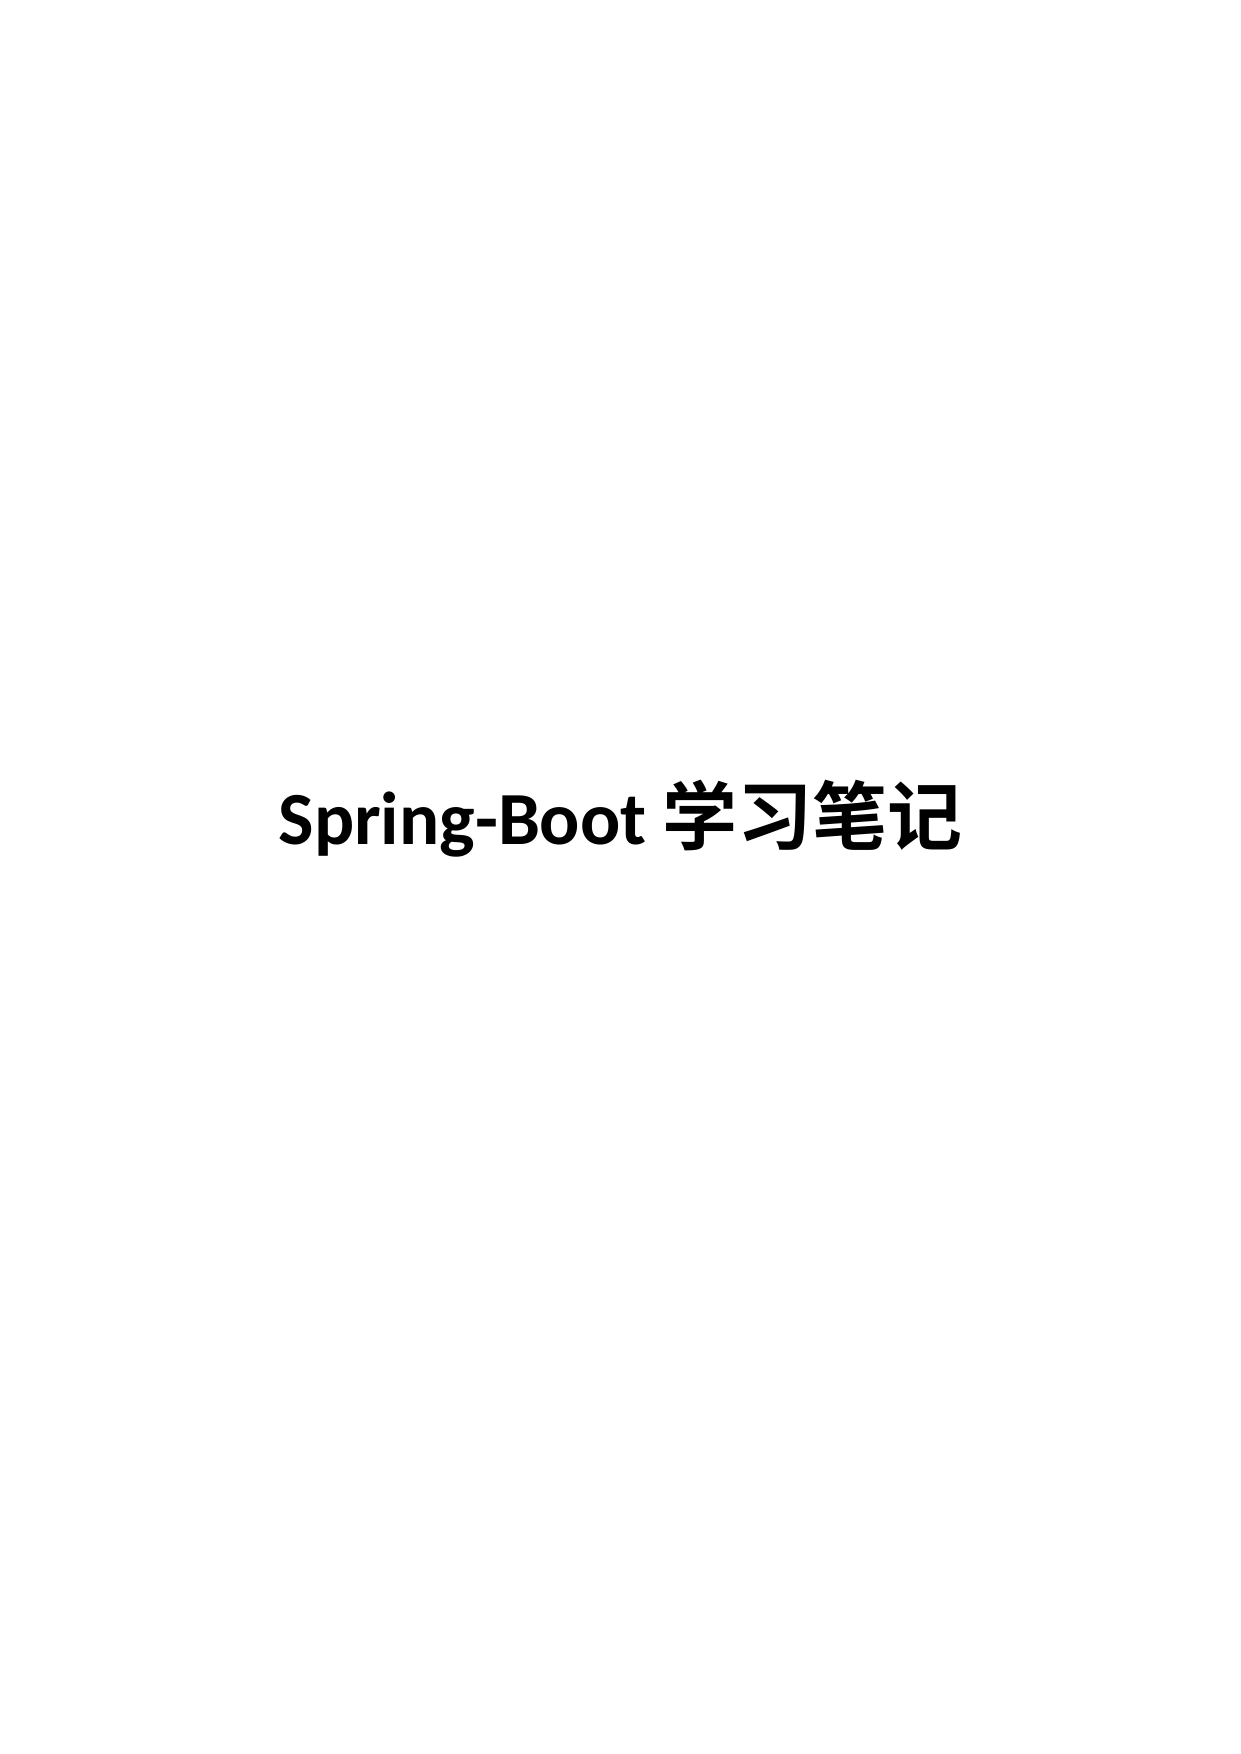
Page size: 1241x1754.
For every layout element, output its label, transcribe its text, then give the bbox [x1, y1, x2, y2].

text Spring-Boot学习笔记 [187, 747, 1053, 877]
